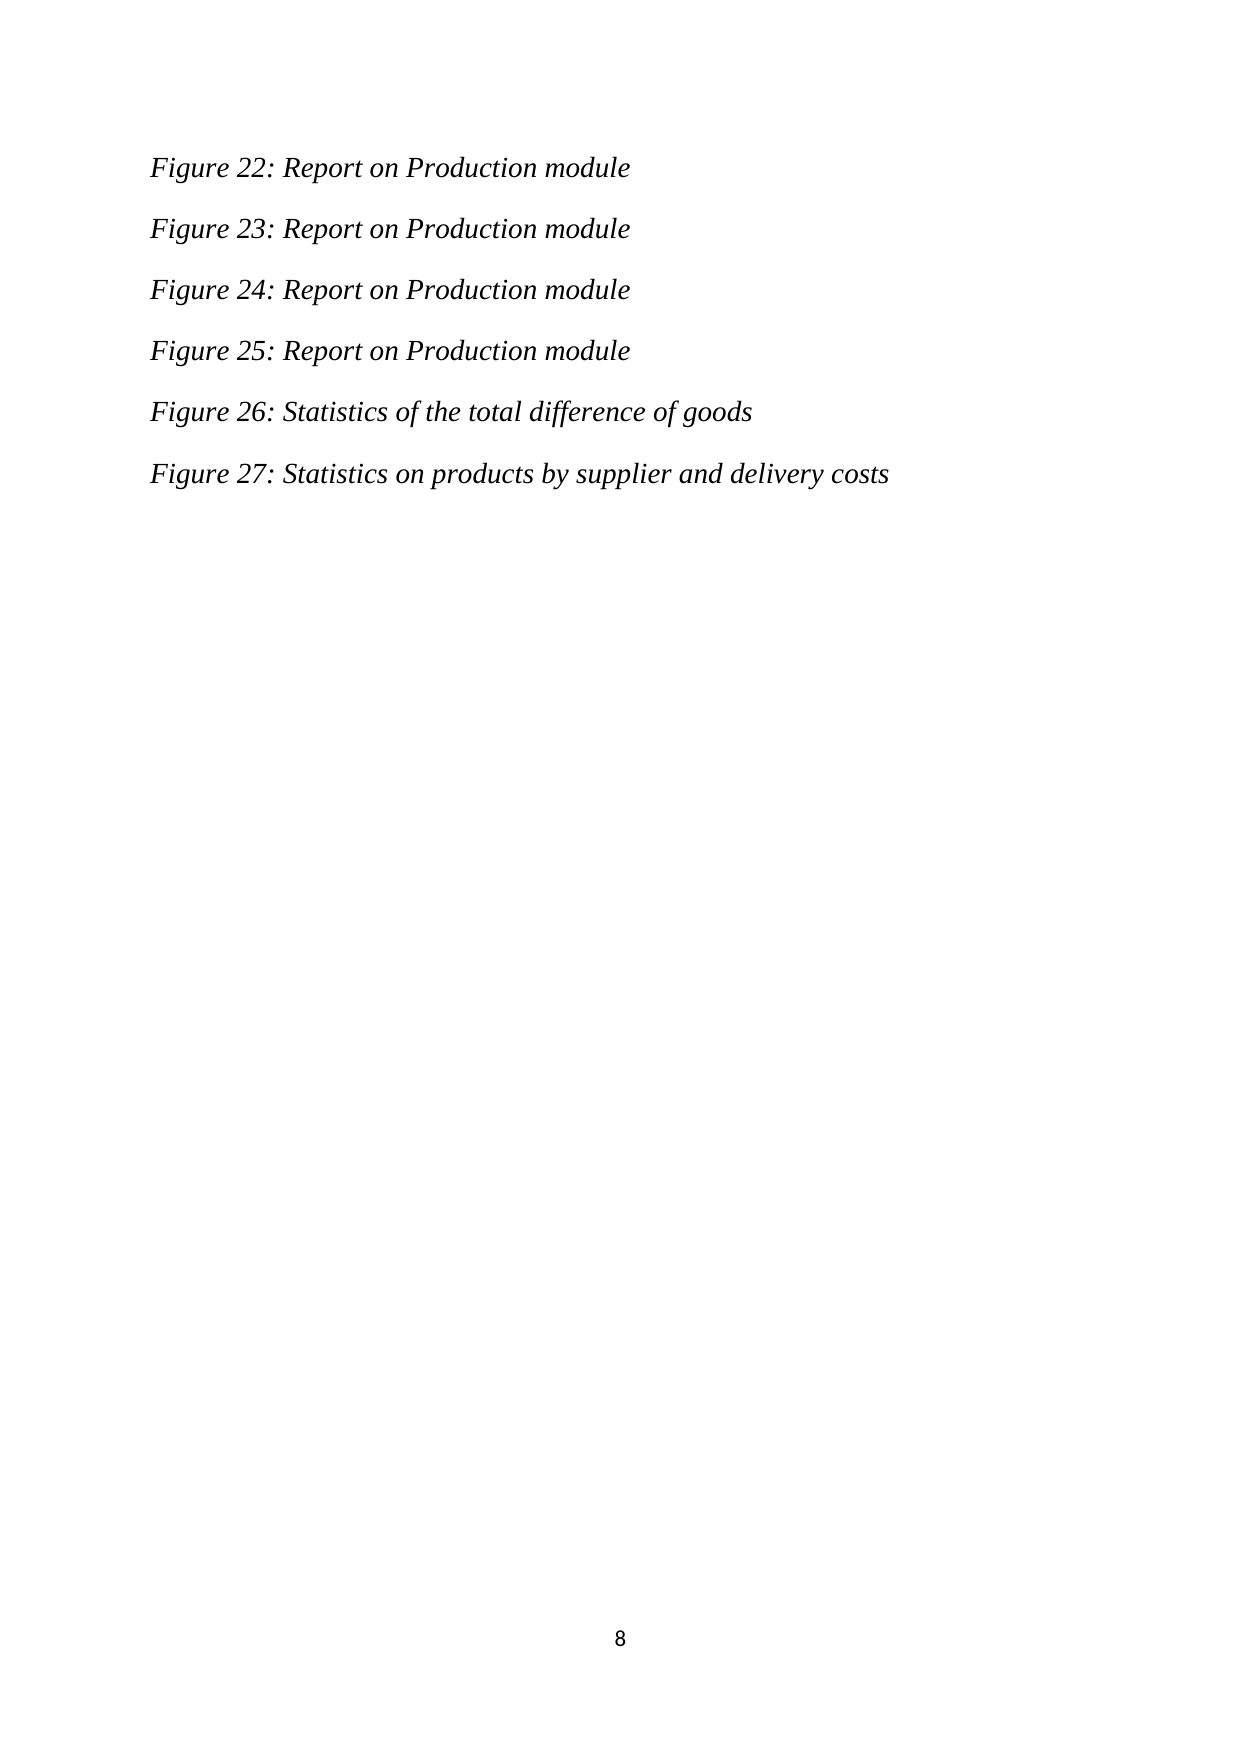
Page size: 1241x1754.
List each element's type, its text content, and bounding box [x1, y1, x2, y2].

text Figure 22: Report on Production module [150, 150, 1090, 183]
text Figure 27: Statistics on products by supplier and delivery costs [150, 456, 1090, 489]
text Figure 25: Report on Production module [150, 333, 1090, 367]
text Figure 23: Report on Production module [150, 211, 1090, 245]
text Figure 24: Report on Production module [150, 272, 1090, 306]
text Figure 26: Statistics of the total difference of goods [150, 394, 1090, 428]
